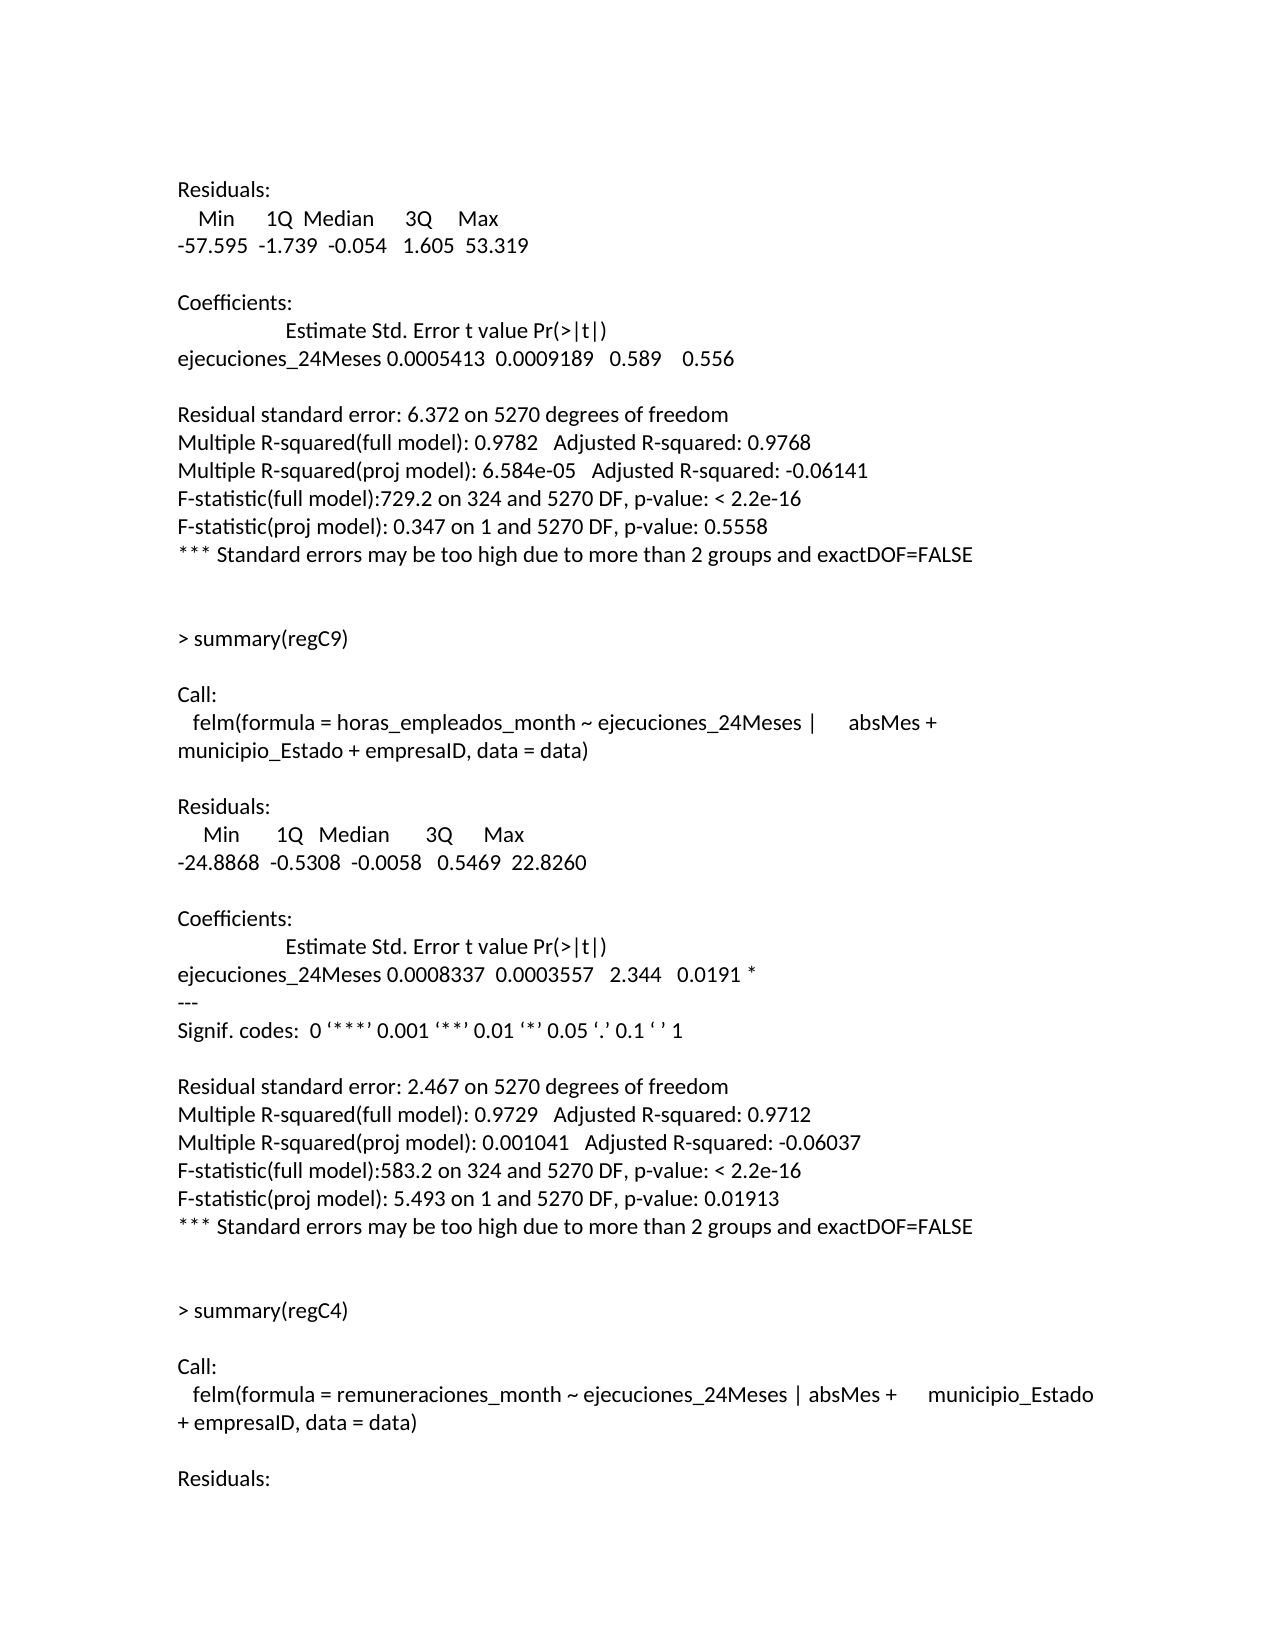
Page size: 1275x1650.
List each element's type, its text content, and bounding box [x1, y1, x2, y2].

text Coefficients: [177, 288, 1098, 316]
text Residuals: [177, 176, 1098, 204]
text *** Standard errors may be too high due to more than 2 groups and exactDOF=FALSE [177, 1212, 1098, 1240]
text Signif. codes: 0 ‘***’ 0.001 ‘**’ 0.01 ‘*’ 0.05 ‘.’ 0.1 ‘ ’ 1 [177, 1016, 1098, 1044]
text -24.8868 -0.5308 -0.0058 0.5469 22.8260 [177, 848, 1098, 876]
text -57.595 -1.739 -0.054 1.605 53.319 [177, 232, 1098, 260]
text F-statistic(full model):729.2 on 324 and 5270 DF, p-value: < 2.2e-16 [177, 484, 1098, 512]
text Residuals: [177, 792, 1098, 820]
text Estimate Std. Error t value Pr(>|t|) [177, 316, 1098, 344]
text Multiple R-squared(full model): 0.9782 Adjusted R-squared: 0.9768 [177, 428, 1098, 456]
text Estimate Std. Error t value Pr(>|t|) [177, 932, 1098, 960]
text ejecuciones_24Meses 0.0008337 0.0003557 2.344 0.0191 * [177, 960, 1098, 988]
text Residuals: [177, 1464, 1098, 1493]
text F-statistic(proj model): 0.347 on 1 and 5270 DF, p-value: 0.5558 [177, 512, 1098, 540]
text *** Standard errors may be too high due to more than 2 groups and exactDOF=FALSE [177, 540, 1098, 568]
text felm(formula = horas_empleados_month ~ ejecuciones_24Meses | absMes + municipio_Estado + empresaID, data = data) [177, 708, 1098, 764]
text Multiple R-squared(proj model): 0.001041 Adjusted R-squared: -0.06037 [177, 1128, 1098, 1156]
text Call: [177, 1352, 1098, 1381]
text Min 1Q Median 3Q Max [177, 204, 1098, 232]
text > summary(regC9) [177, 624, 1098, 652]
text Multiple R-squared(proj model): 6.584e-05 Adjusted R-squared: -0.06141 [177, 456, 1098, 484]
text Min 1Q Median 3Q Max [177, 820, 1098, 848]
text > summary(regC4) [177, 1296, 1098, 1324]
text Residual standard error: 2.467 on 5270 degrees of freedom [177, 1072, 1098, 1100]
text ejecuciones_24Meses 0.0005413 0.0009189 0.589 0.556 [177, 344, 1098, 372]
text Call: [177, 680, 1098, 708]
text F-statistic(proj model): 5.493 on 1 and 5270 DF, p-value: 0.01913 [177, 1184, 1098, 1212]
text Multiple R-squared(full model): 0.9729 Adjusted R-squared: 0.9712 [177, 1100, 1098, 1128]
text Coefficients: [177, 904, 1098, 932]
text felm(formula = remuneraciones_month ~ ejecuciones_24Meses | absMes + municipio_Estado + empresaID, data = data) [177, 1381, 1098, 1437]
text F-statistic(full model):583.2 on 324 and 5270 DF, p-value: < 2.2e-16 [177, 1156, 1098, 1184]
text --- [177, 988, 1098, 1016]
text Residual standard error: 6.372 on 5270 degrees of freedom [177, 400, 1098, 428]
